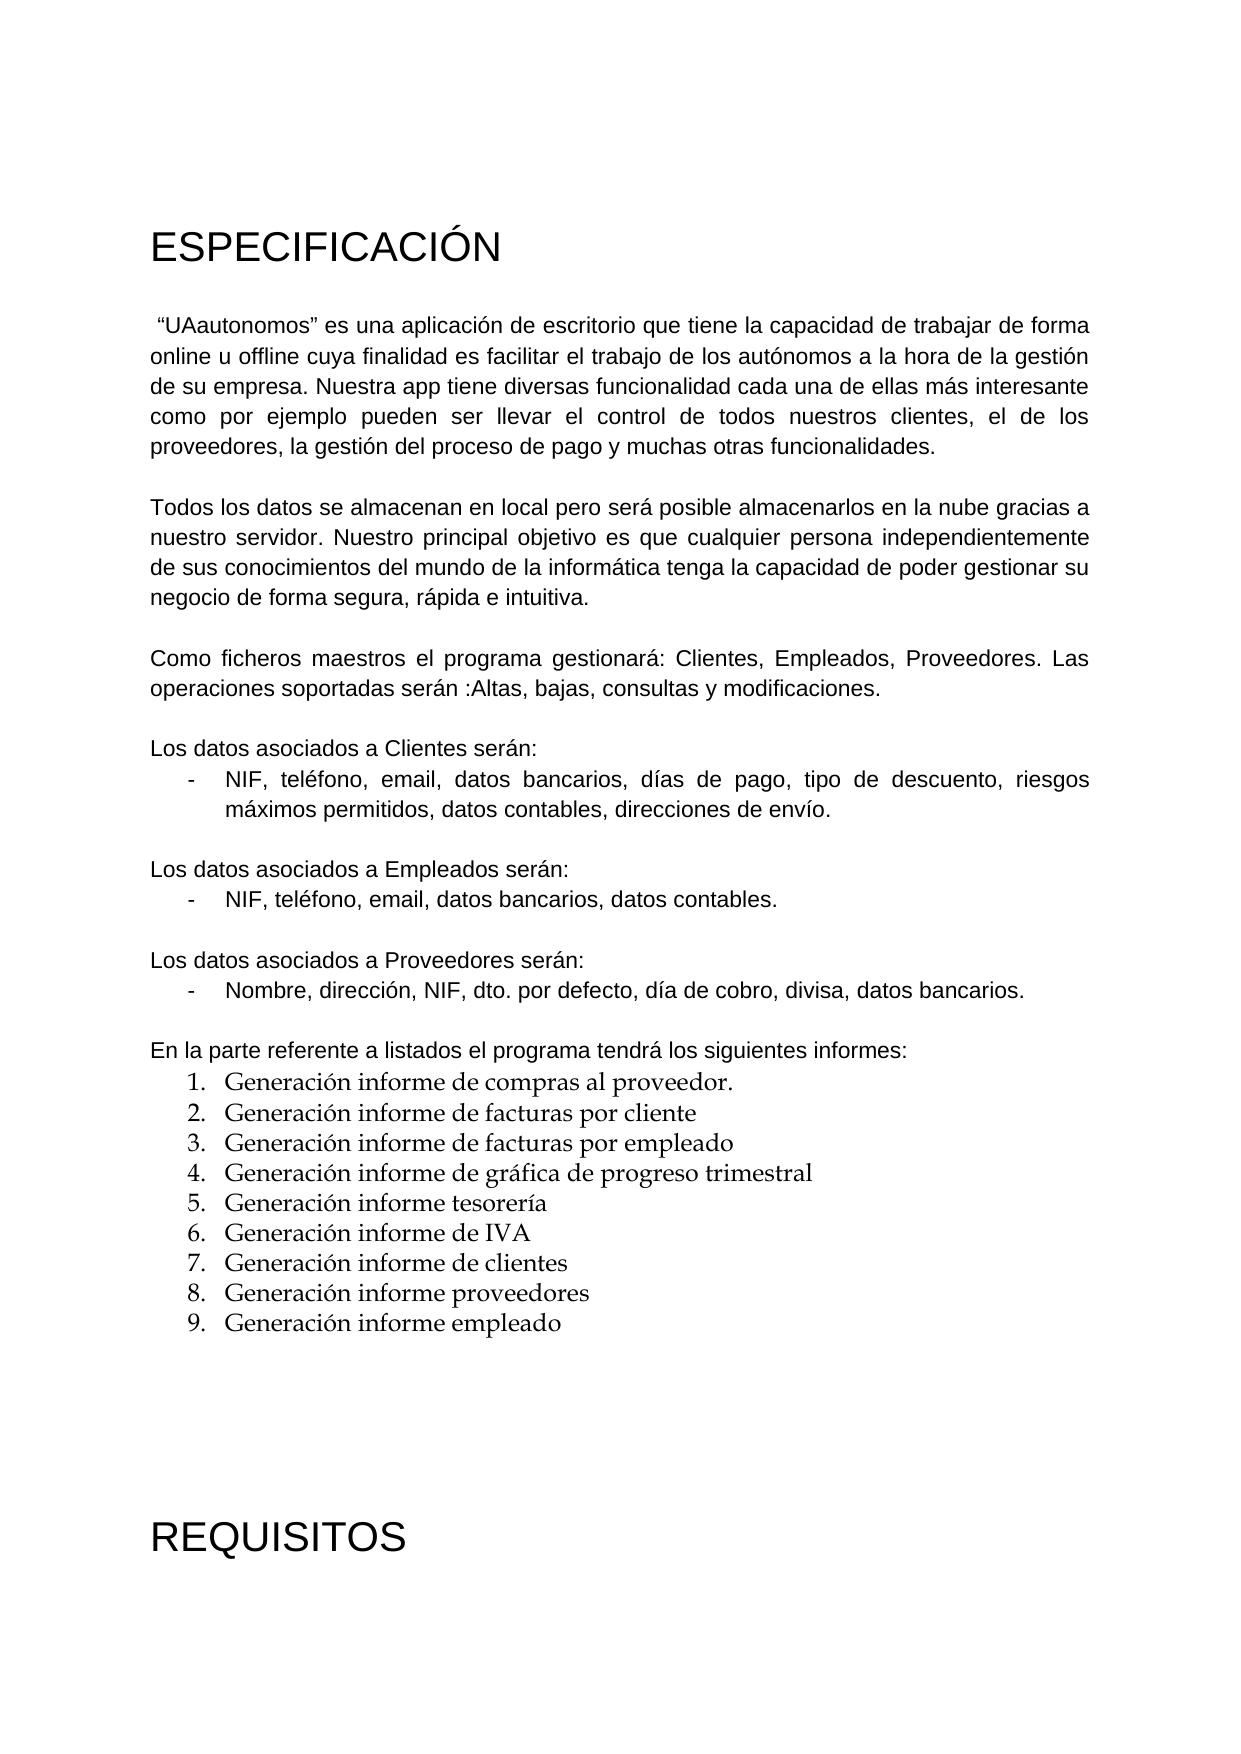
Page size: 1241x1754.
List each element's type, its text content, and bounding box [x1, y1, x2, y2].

list Generación informe de compras al proveedor. [187, 1068, 1090, 1098]
subtitle ESPECIFICACIÓN [150, 222, 1090, 270]
text Los datos asociados a Clientes serán: [150, 735, 1090, 762]
list Generación informe proveedores [187, 1278, 1090, 1308]
text Los datos asociados a Proveedores serán: [150, 947, 1090, 973]
text Los datos asociados a Empleados serán: [150, 856, 1090, 883]
text Como ficheros maestros el programa gestionará: Clientes, Empleados, Proveedores. Las operaciones soportadas serán :Altas, bajas, consultas y modificaciones. [150, 645, 1090, 701]
text En la parte referente a listados el programa tendrá los siguientes informes: [150, 1037, 1090, 1064]
list NIF, teléfono, email, datos bancarios, días de pago, tipo de descuento, riesgos máximos permitidos, datos contables, direcciones de envío. [187, 766, 1090, 822]
list NIF, teléfono, email, datos bancarios, datos contables. [187, 886, 1090, 913]
text Todos los datos se almacenan en local pero será posible almacenarlos en la nube gracias a nuestro servidor. Nuestro principal objetivo es que cualquier persona independientemente de sus conocimientos del mundo de la informática tenga la capacidad de poder gestionar su negocio de forma segura, rápida e intuitiva. [150, 494, 1090, 611]
text “UAautonomos” es una aplicación de escritorio que tiene la capacidad de trabajar de forma online u offline cuya finalidad es facilitar el trabajo de los autónomos a la hora de la gestión de su empresa. Nuestra app tiene diversas funcionalidad cada una de ellas más interesante como por ejemplo pueden ser llevar el control de todos nuestros clientes, el de los proveedores, la gestión del proceso de pago y muchas otras funcionalidades. [150, 312, 1090, 460]
list Generación informe de facturas por cliente [187, 1098, 1090, 1128]
list Generación informe de facturas por empleado [187, 1128, 1090, 1158]
list Generación informe tesorería [187, 1188, 1090, 1218]
list Generación informe de gráfica de progreso trimestral [187, 1158, 1090, 1188]
subtitle REQUISITOS [150, 1513, 1090, 1561]
list Generación informe de IVA [187, 1218, 1090, 1248]
list Generación informe empleado [187, 1308, 1090, 1339]
list Generación informe de clientes [187, 1248, 1090, 1278]
list Nombre, dirección, NIF, dto. por defecto, día de cobro, divisa, datos bancarios. [187, 977, 1090, 1003]
